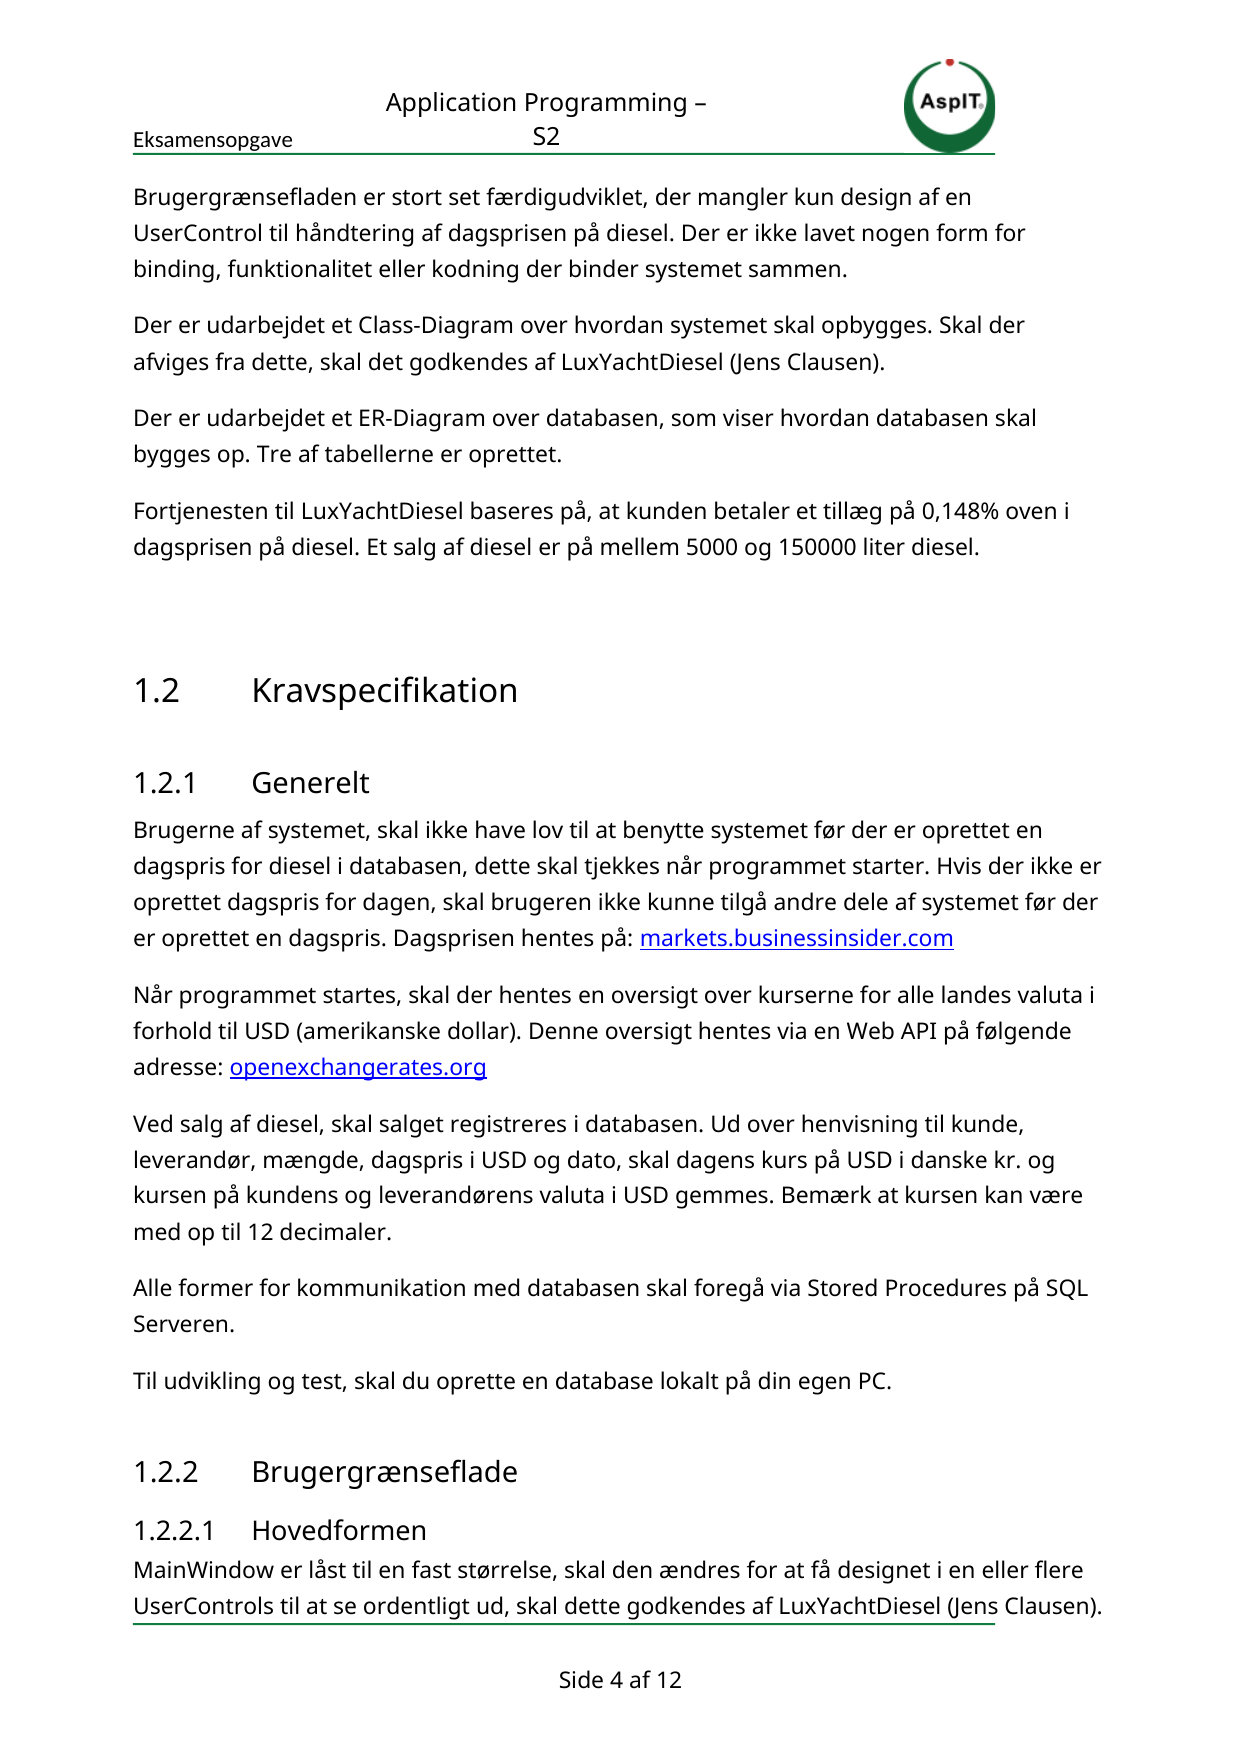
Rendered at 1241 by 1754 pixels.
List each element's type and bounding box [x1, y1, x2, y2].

picture [904, 59, 996, 153]
